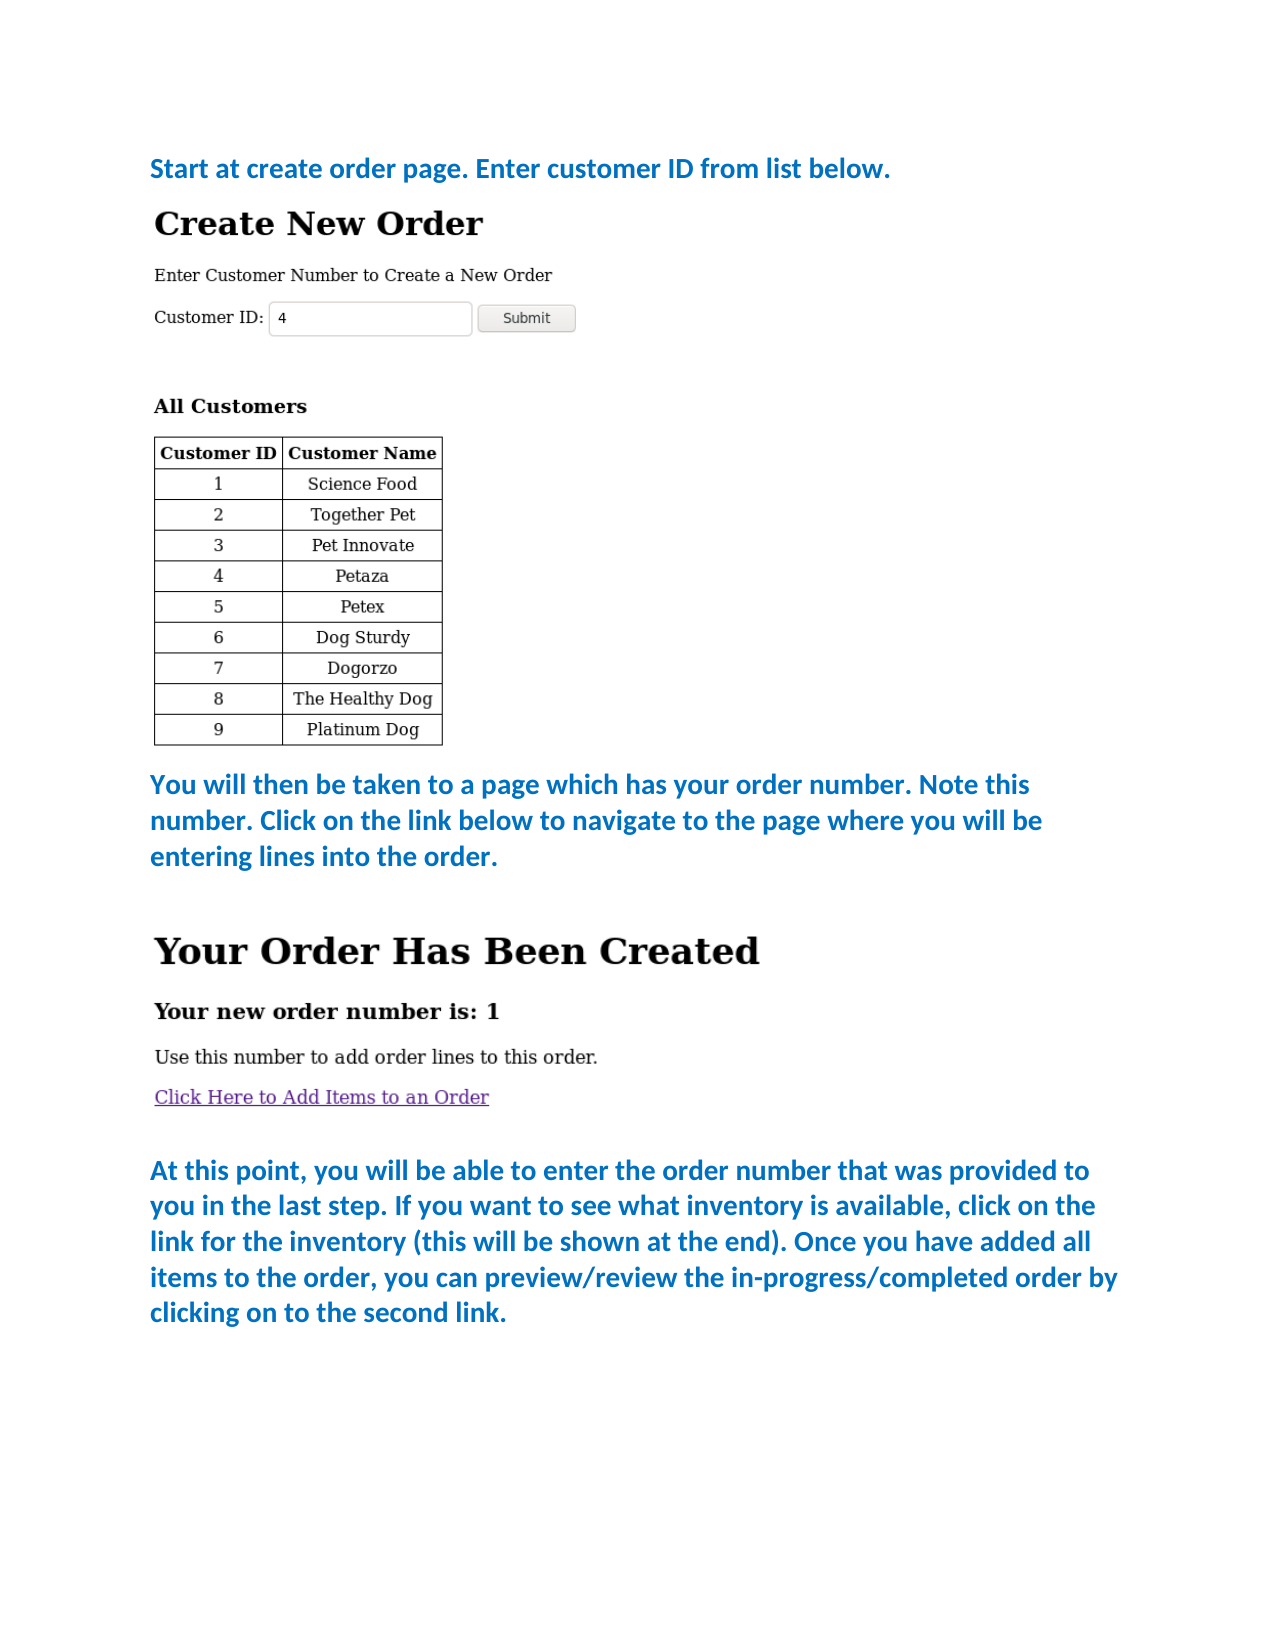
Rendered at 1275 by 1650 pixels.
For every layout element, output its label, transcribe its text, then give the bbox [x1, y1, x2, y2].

text Start at create order page. Enter customer ID from list below. [150, 150, 1125, 186]
picture [150, 908, 817, 1152]
text At this point, you will be able to enter the order number that was provided to you in the last step. If you want to see what inventory is available, click on the link for the inventory (this will be shown at the end). Once you have added all items to the order, you can preview/review the in-progress/completed order by clicking on to the second link. [150, 1152, 1125, 1330]
text You will then be taken to a page which has your order number. Note this number. Click on the link below to navigate to the page where you will be entering lines into the order. [150, 766, 1125, 873]
picture [150, 185, 624, 767]
